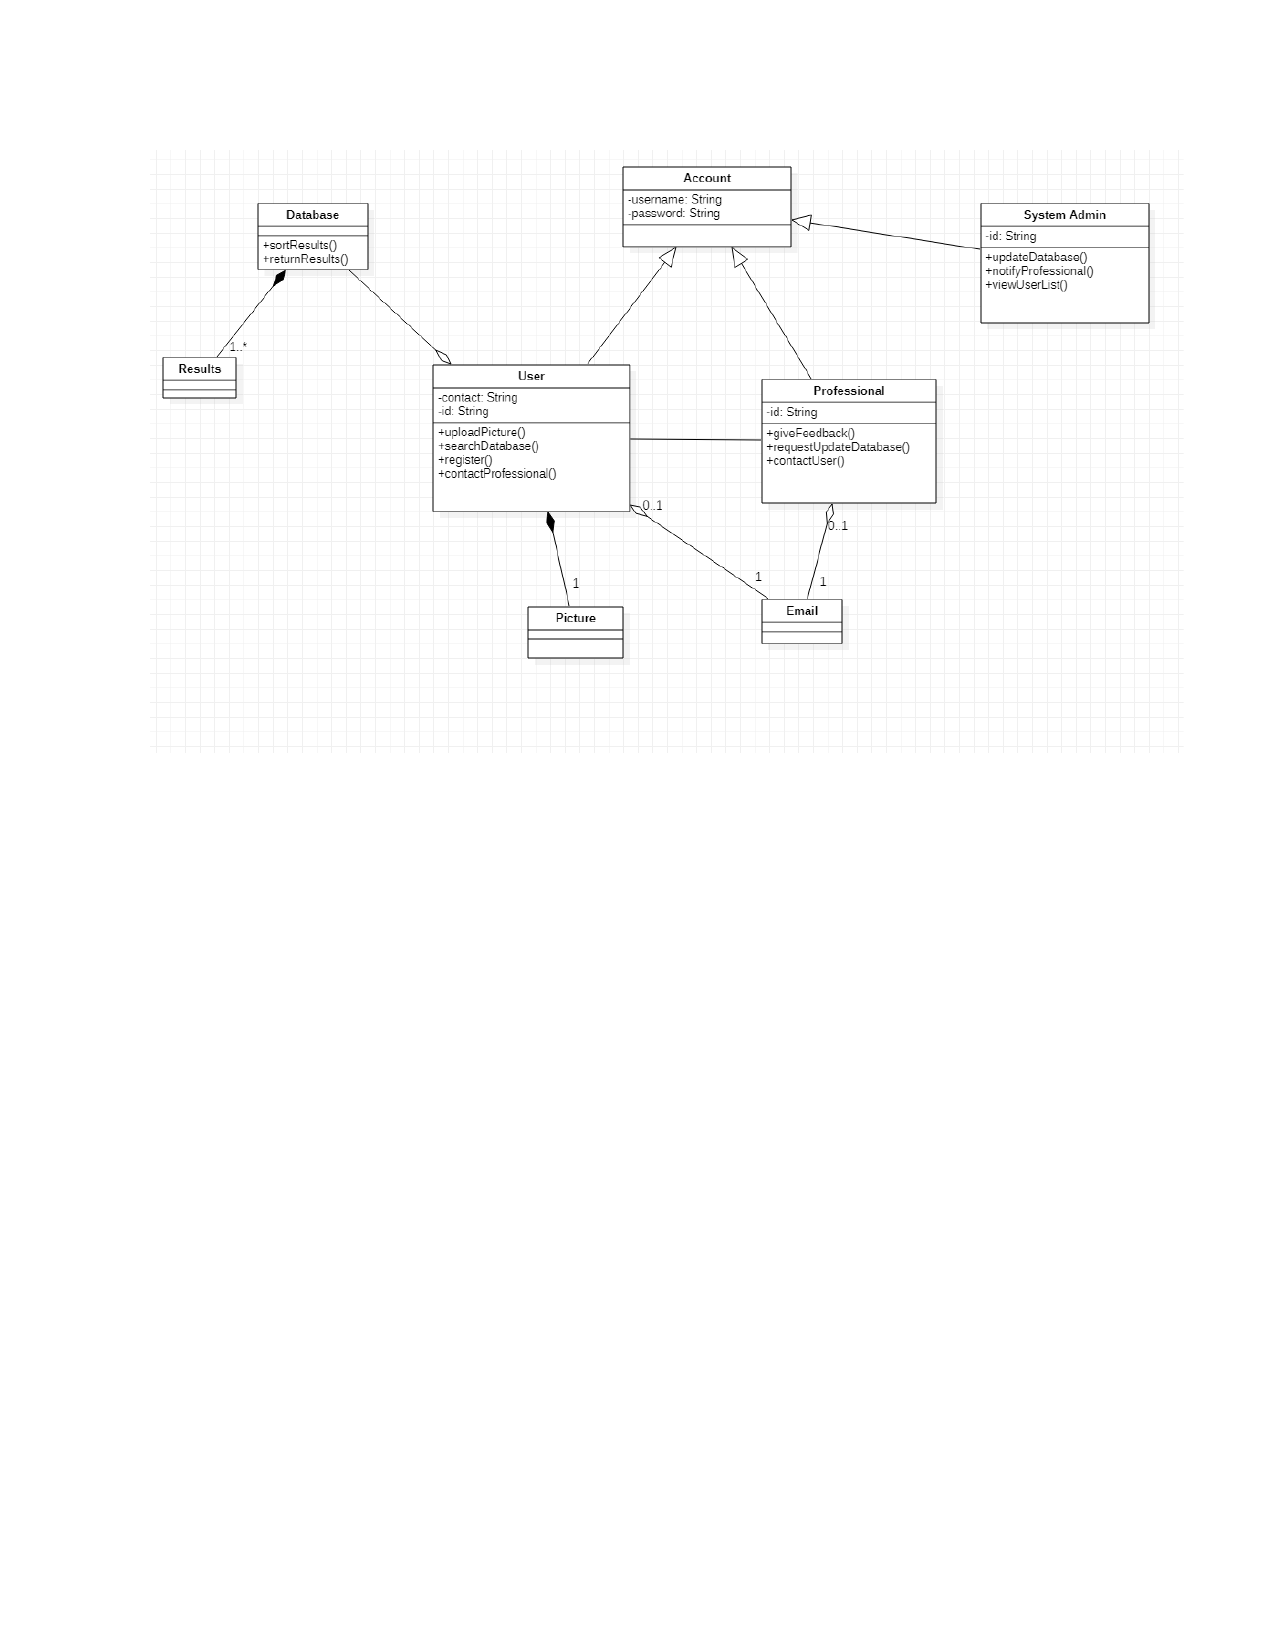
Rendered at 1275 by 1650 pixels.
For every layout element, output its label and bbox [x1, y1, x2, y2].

picture [150, 150, 1184, 753]
